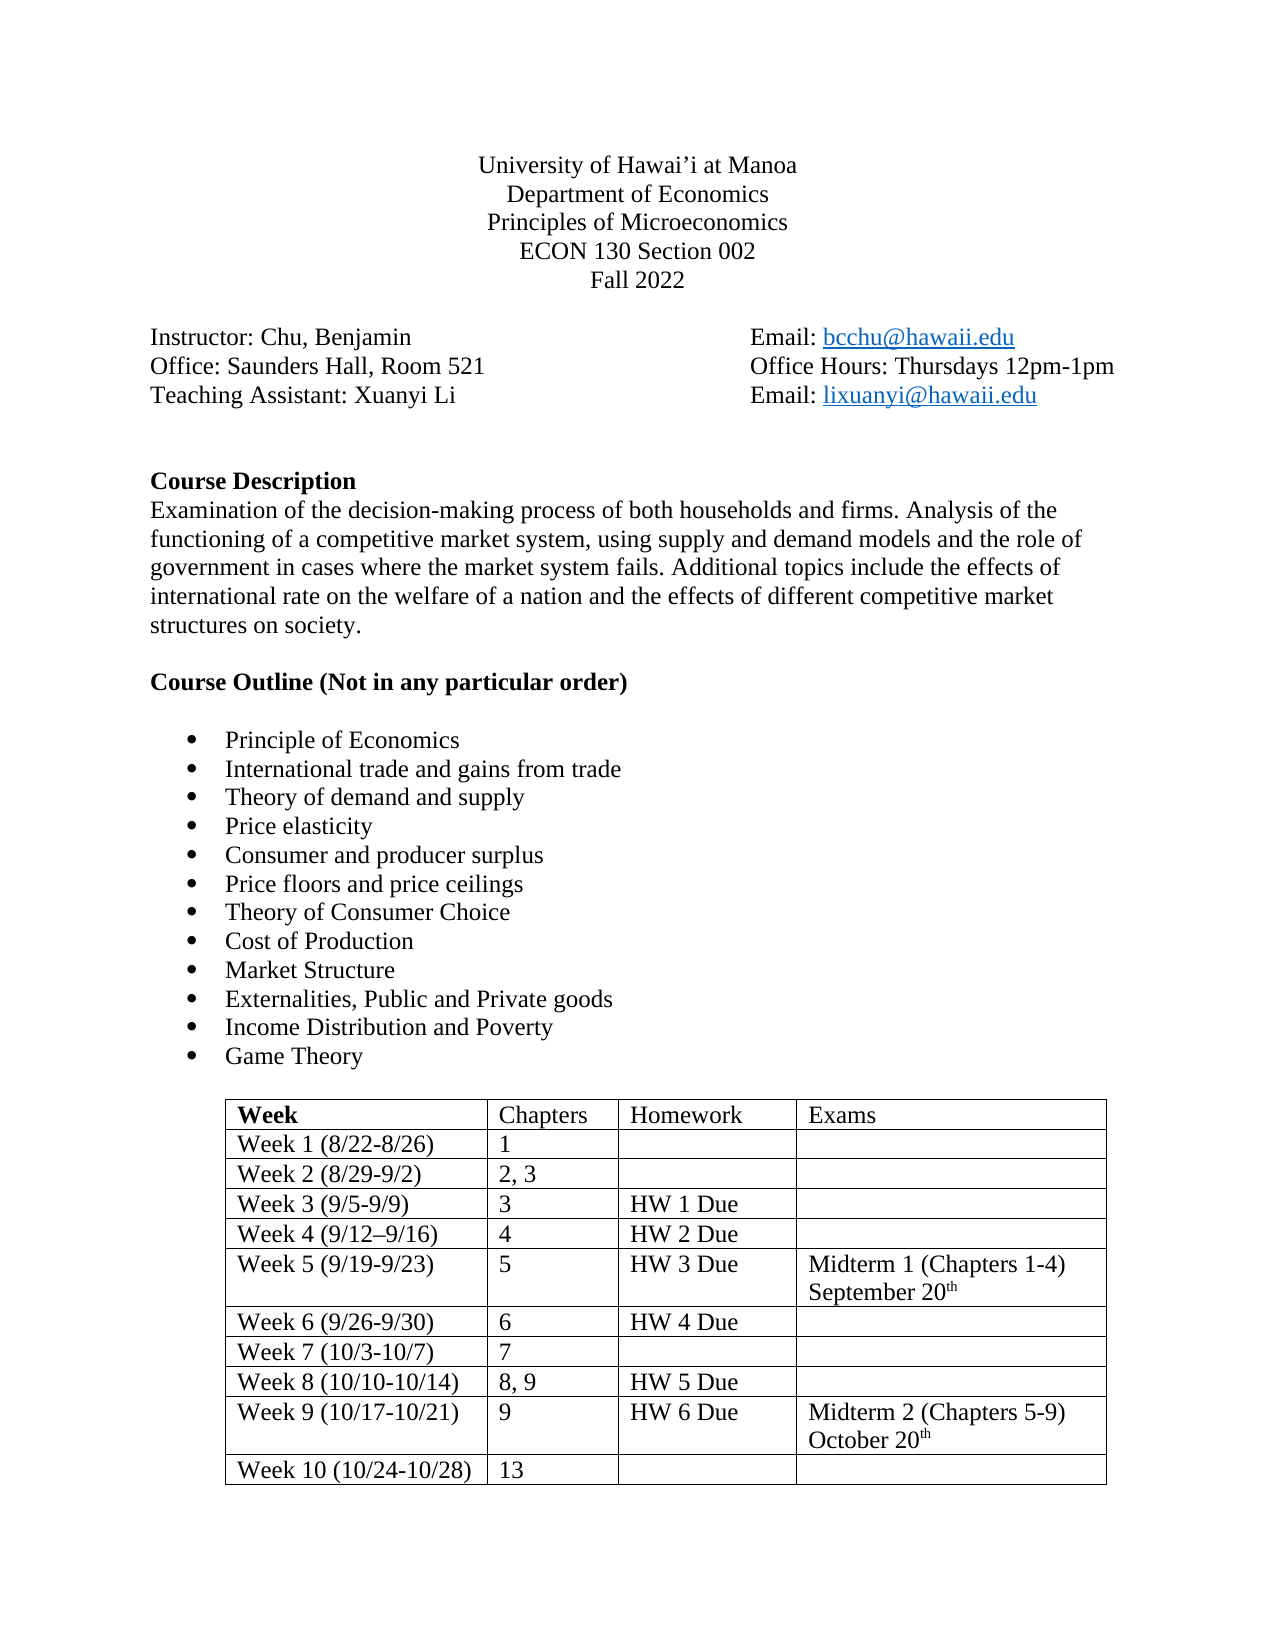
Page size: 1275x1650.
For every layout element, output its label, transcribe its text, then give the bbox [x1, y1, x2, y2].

text University of Hawai’i at Manoa [150, 150, 1125, 179]
table_cell [797, 1219, 1106, 1248]
table_cell [797, 1307, 1106, 1336]
table_cell HW 6 Due [619, 1397, 796, 1454]
list Price elasticity [187, 811, 1125, 840]
table_cell [797, 1130, 1106, 1158]
table_cell [797, 1337, 1106, 1366]
list Price floors and price ceilings [187, 869, 1125, 897]
table_cell HW 3 Due [619, 1249, 796, 1306]
table_cell Week 6 (9/26-9/30) [226, 1307, 487, 1336]
text Office: Saunders Hall, Room 521 Office Hours: Thursdays 12pm-1pm [150, 351, 1125, 380]
list International trade and gains from trade [187, 754, 1125, 782]
text Fall 2022 [150, 265, 1125, 294]
table_cell Week 1 (8/22-8/26) [226, 1130, 487, 1158]
text Instructor: Chu, Benjamin Email: bcchu@hawaii.edu [150, 322, 1125, 351]
table_cell Week 10 (10/24-10/28) [226, 1455, 487, 1484]
table_cell 9 [488, 1397, 618, 1454]
text Teaching Assistant: Xuanyi Li Email: lixuanyi@hawaii.edu [150, 380, 1125, 409]
list Theory of demand and supply [187, 782, 1125, 811]
table_cell [797, 1189, 1106, 1218]
table_cell 4 [488, 1219, 618, 1248]
table_cell HW 1 Due [619, 1189, 796, 1218]
text Course Description Examination of the decision-making process of both households and firms. Analysis of the functioning of a competitive market system, using supply and demand models and the role of government in cases where the market system fails. Additional topics include the effects of international rate on the welfare of a nation and the effects of different competitive market structures on society. [150, 466, 1125, 639]
table_header Homework [619, 1100, 796, 1128]
table_cell HW 5 Due [619, 1367, 796, 1396]
text Department of Economics [150, 179, 1125, 207]
table_cell Week 9 (10/17-10/21) [226, 1397, 487, 1454]
text ECON 130 Section 002 [150, 236, 1125, 265]
text Course Outline (Not in any particular order) [150, 667, 1125, 696]
table_cell [797, 1159, 1106, 1188]
list Game Theory [187, 1041, 1125, 1070]
table_cell 2, 3 [488, 1159, 618, 1188]
list Principle of Economics [187, 725, 1125, 754]
list Cost of Production [187, 926, 1125, 955]
table_cell [797, 1367, 1106, 1396]
table_cell HW 2 Due [619, 1219, 796, 1248]
list Theory of Consumer Choice [187, 897, 1125, 926]
table_cell 8, 9 [488, 1367, 618, 1396]
table_cell 3 [488, 1189, 618, 1218]
table_cell 7 [488, 1337, 618, 1366]
table_cell 1 [488, 1130, 618, 1158]
table_cell Week 2 (8/29-9/2) [226, 1159, 487, 1188]
table_cell 5 [488, 1249, 618, 1306]
table_cell Midterm 1 (Chapters 1-4) September 20th [797, 1249, 1106, 1306]
table_cell Week 8 (10/10-10/14) [226, 1367, 487, 1396]
table_cell [619, 1455, 796, 1484]
table_cell HW 4 Due [619, 1307, 796, 1336]
table_cell 13 [488, 1455, 618, 1484]
list Consumer and producer surplus [187, 840, 1125, 869]
table_cell Week 7 (10/3-10/7) [226, 1337, 487, 1366]
table_header Week [226, 1100, 487, 1128]
table_cell Midterm 2 (Chapters 5-9) October 20th [797, 1397, 1106, 1454]
table_cell [619, 1337, 796, 1366]
list Externalities, Public and Private goods [187, 984, 1125, 1012]
table_header Exams [797, 1100, 1106, 1128]
list Income Distribution and Poverty [187, 1012, 1125, 1041]
table_cell [619, 1159, 796, 1188]
table_cell [619, 1130, 796, 1158]
table_cell Week 3 (9/5-9/9) [226, 1189, 487, 1218]
table_cell Week 4 (9/12–9/16) [226, 1219, 487, 1248]
table_cell Week 5 (9/19-9/23) [226, 1249, 487, 1306]
text Principles of Microeconomics [150, 207, 1125, 236]
table_header Chapters [488, 1100, 618, 1128]
list Market Structure [187, 955, 1125, 984]
table_cell 6 [488, 1307, 618, 1336]
table_cell [797, 1455, 1106, 1484]
